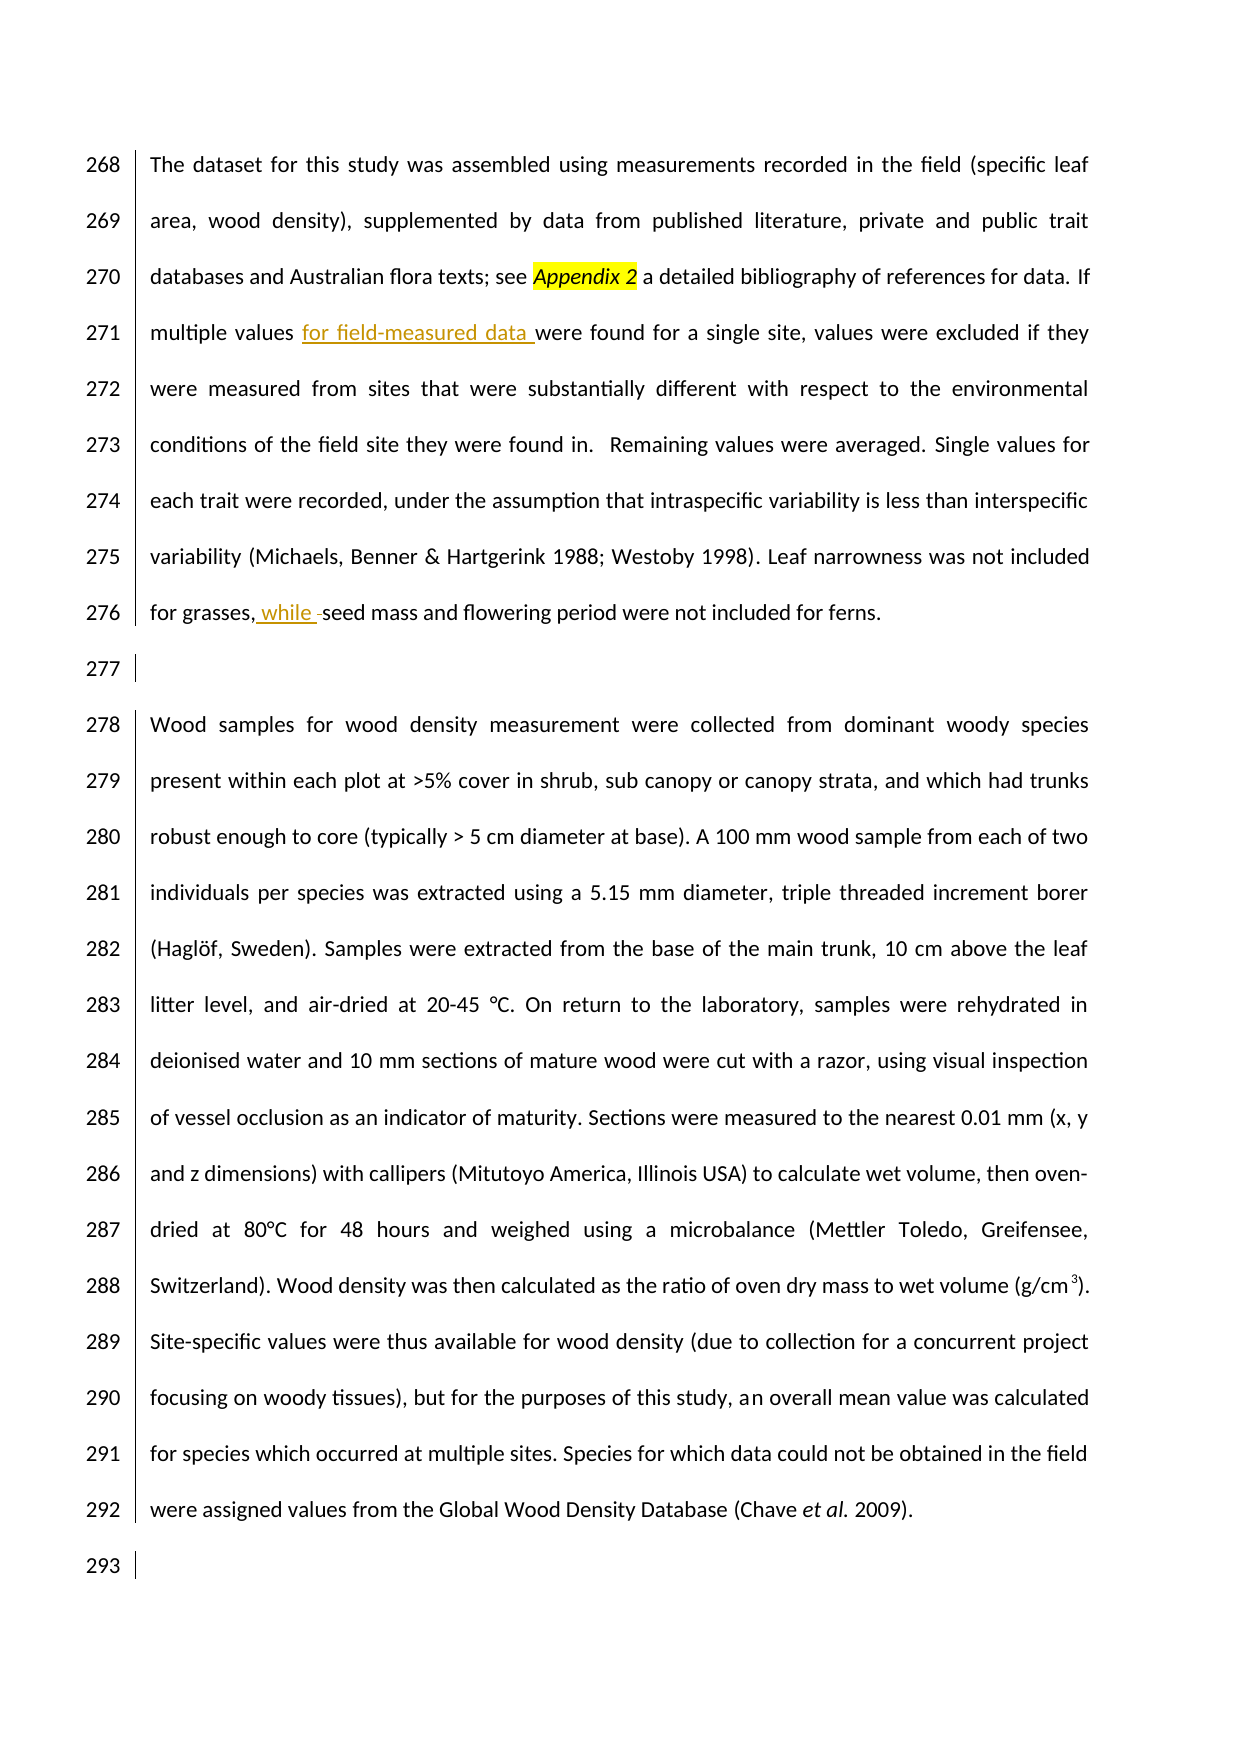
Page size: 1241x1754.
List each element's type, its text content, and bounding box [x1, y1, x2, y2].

text The dataset for this study was assembled using measurements recorded in the field (specific leaf area, wood density), supplemented by data from published literature, private and public trait databases and Australian flora texts; see Appendix 2 a detailed bibliography of references for data. If multiple values were found for a single site, values were excluded if they were measured from sites that were substantially different with respect to the environmental conditions of the field site they were found in. Remaining values were averaged. Single values for each trait were recorded, under the assumption that intraspecific variability is less than interspecific variability (Michaels, Benner & Hartgerink 1988; Westoby 1998). Leaf narrowness was not included for grasses,seed mass and flowering period were not included for ferns. [150, 150, 1090, 626]
text Wood samples for wood density measurement were collected from dominant woody species present within each plot at >5% cover in shrub, sub canopy or canopy strata, and which had trunks robust enough to core (typically > 5 cm diameter at base). A 100 mm wood sample from each of two individuals per species was extracted using a 5.15 mm diameter, triple threaded increment borer (Haglöf, Sweden). Samples were extracted from the base of the main trunk, 10 cm above the leaf litter level, and air-dried at 20-45 °C. On return to the laboratory, samples were rehydrated in deionised water and 10 mm sections of mature wood were cut with a razor, using visual inspection of vessel occlusion as an indicator of maturity. Sections were measured to the nearest 0.01 mm (x, y and z dimensions) with callipers (Mitutoyo America, Illinois USA) to calculate wet volume, then oven-dried at 80°C for 48 hours and weighed using a microbalance (Mettler Toledo, Greifensee, Switzerland). Wood density was then calculated as the ratio of oven dry mass to wet volume (g/cm3). Site-specific values were thus available for wood density (due to collection for a concurrent project focusing on woody tissues), but for the purposes of this study, an overall mean value was calculated for species which occurred at multiple sites. Species for which data could not be obtained in the field were assigned values from the Global Wood Density Database (Chave et al. 2009). [150, 710, 1090, 1523]
